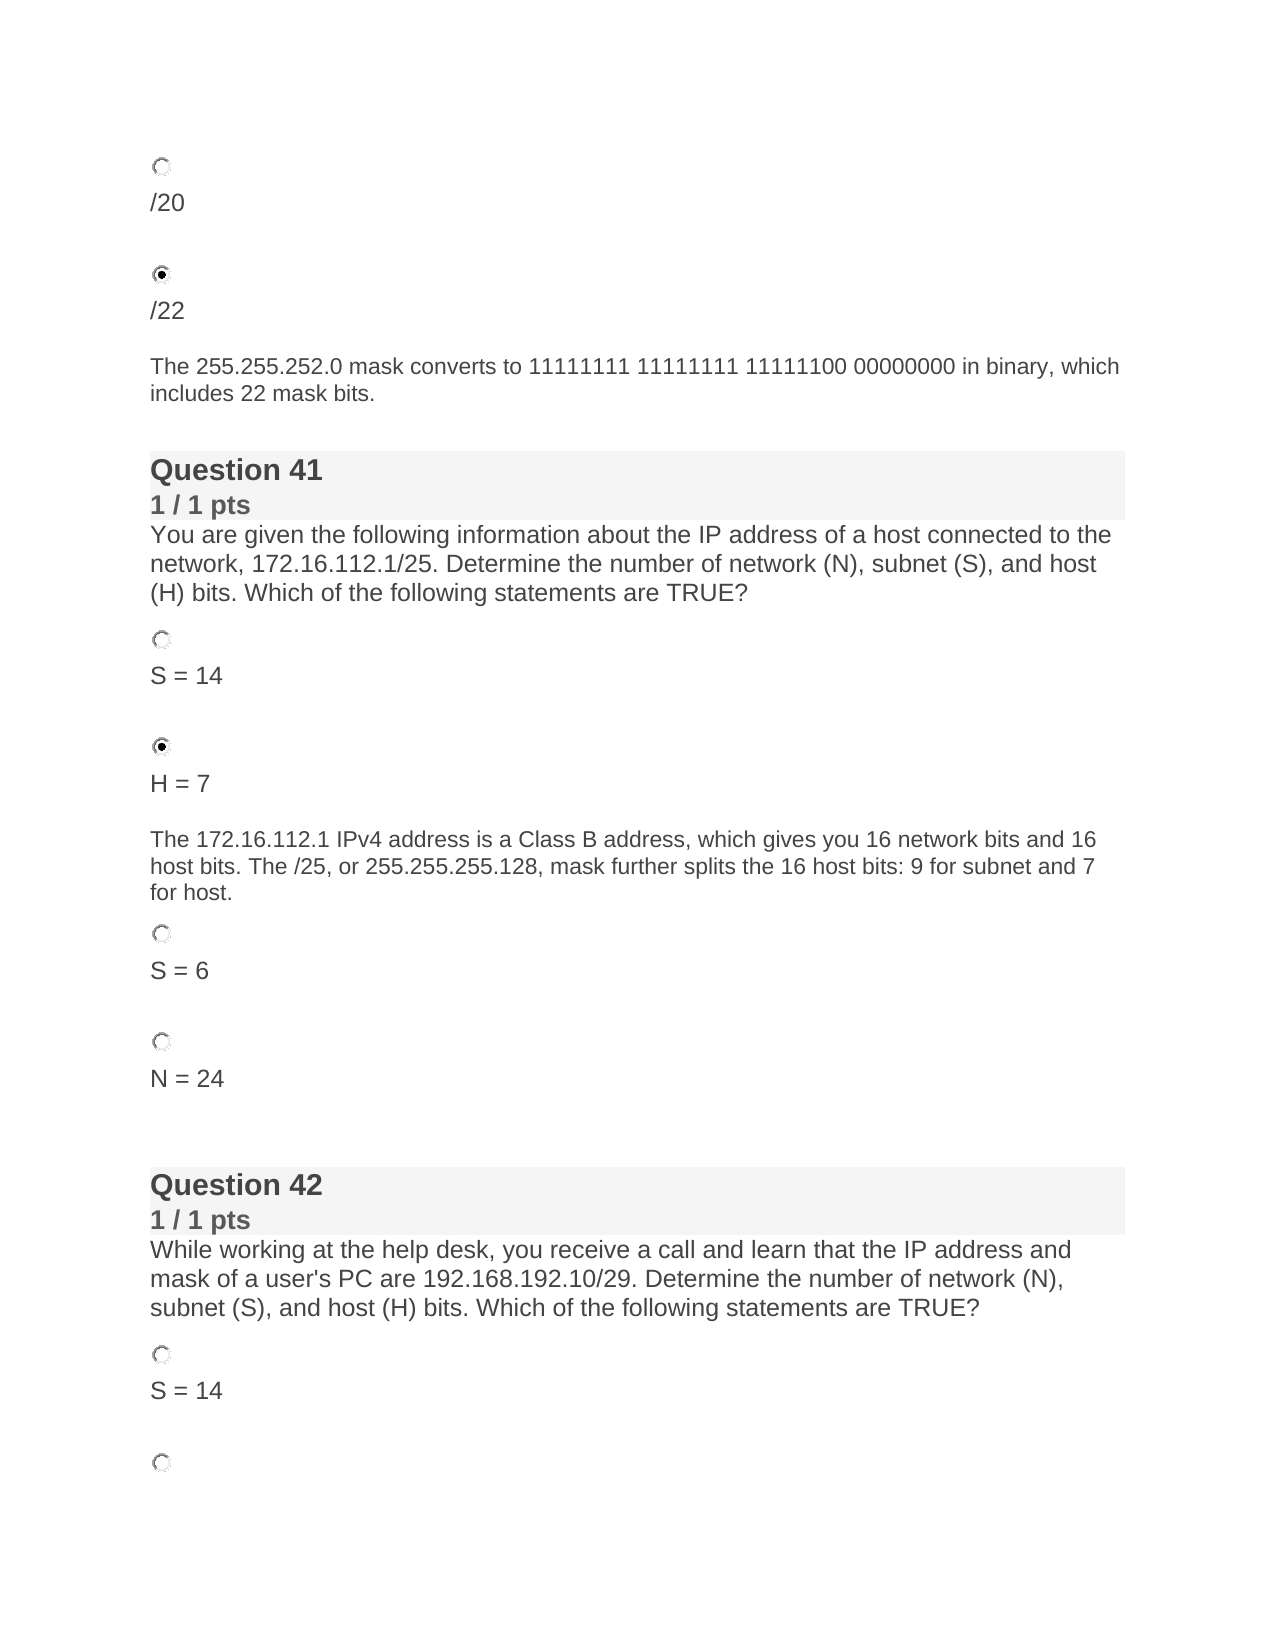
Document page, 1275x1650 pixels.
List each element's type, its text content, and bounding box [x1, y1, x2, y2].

text H = 7 [150, 769, 1125, 797]
text Question 42 [150, 1167, 1125, 1201]
text The 255.255.252.0 mask converts to 11111111 11111111 11111100 00000000 in binary, which includes 22 mask bits. [150, 353, 1125, 406]
text /20 [150, 188, 1125, 217]
text S = 6 [150, 956, 1125, 984]
text 1 / 1 pts [150, 489, 1125, 520]
text N = 24 [150, 1064, 1125, 1092]
text S = 14 [150, 661, 1125, 689]
text 1 / 1 pts [150, 1204, 1125, 1235]
text /22 [150, 296, 1125, 324]
text Question 41 [150, 451, 1125, 486]
text S = 14 [150, 1376, 1125, 1405]
text The 172.16.112.1 IPv4 address is a Class B address, which gives you 16 network bits and 16 host bits. The /25, or 255.255.255.128, mask further splits the 16 host bits: 9 for subnet and 7 for host. [150, 826, 1125, 905]
text While working at the help desk, you receive a call and learn that the IP address and mask of a user's PC are 192.168.192.10/29. Determine the number of network (N), subnet (S), and host (H) bits. Which of the following statements are TRUE? [150, 1235, 1125, 1321]
text You are given the following information about the IP address of a host connected to the network, 172.16.112.1/25. Determine the number of network (N), subnet (S), and host (H) bits. Which of the following statements are TRUE? [150, 520, 1125, 606]
